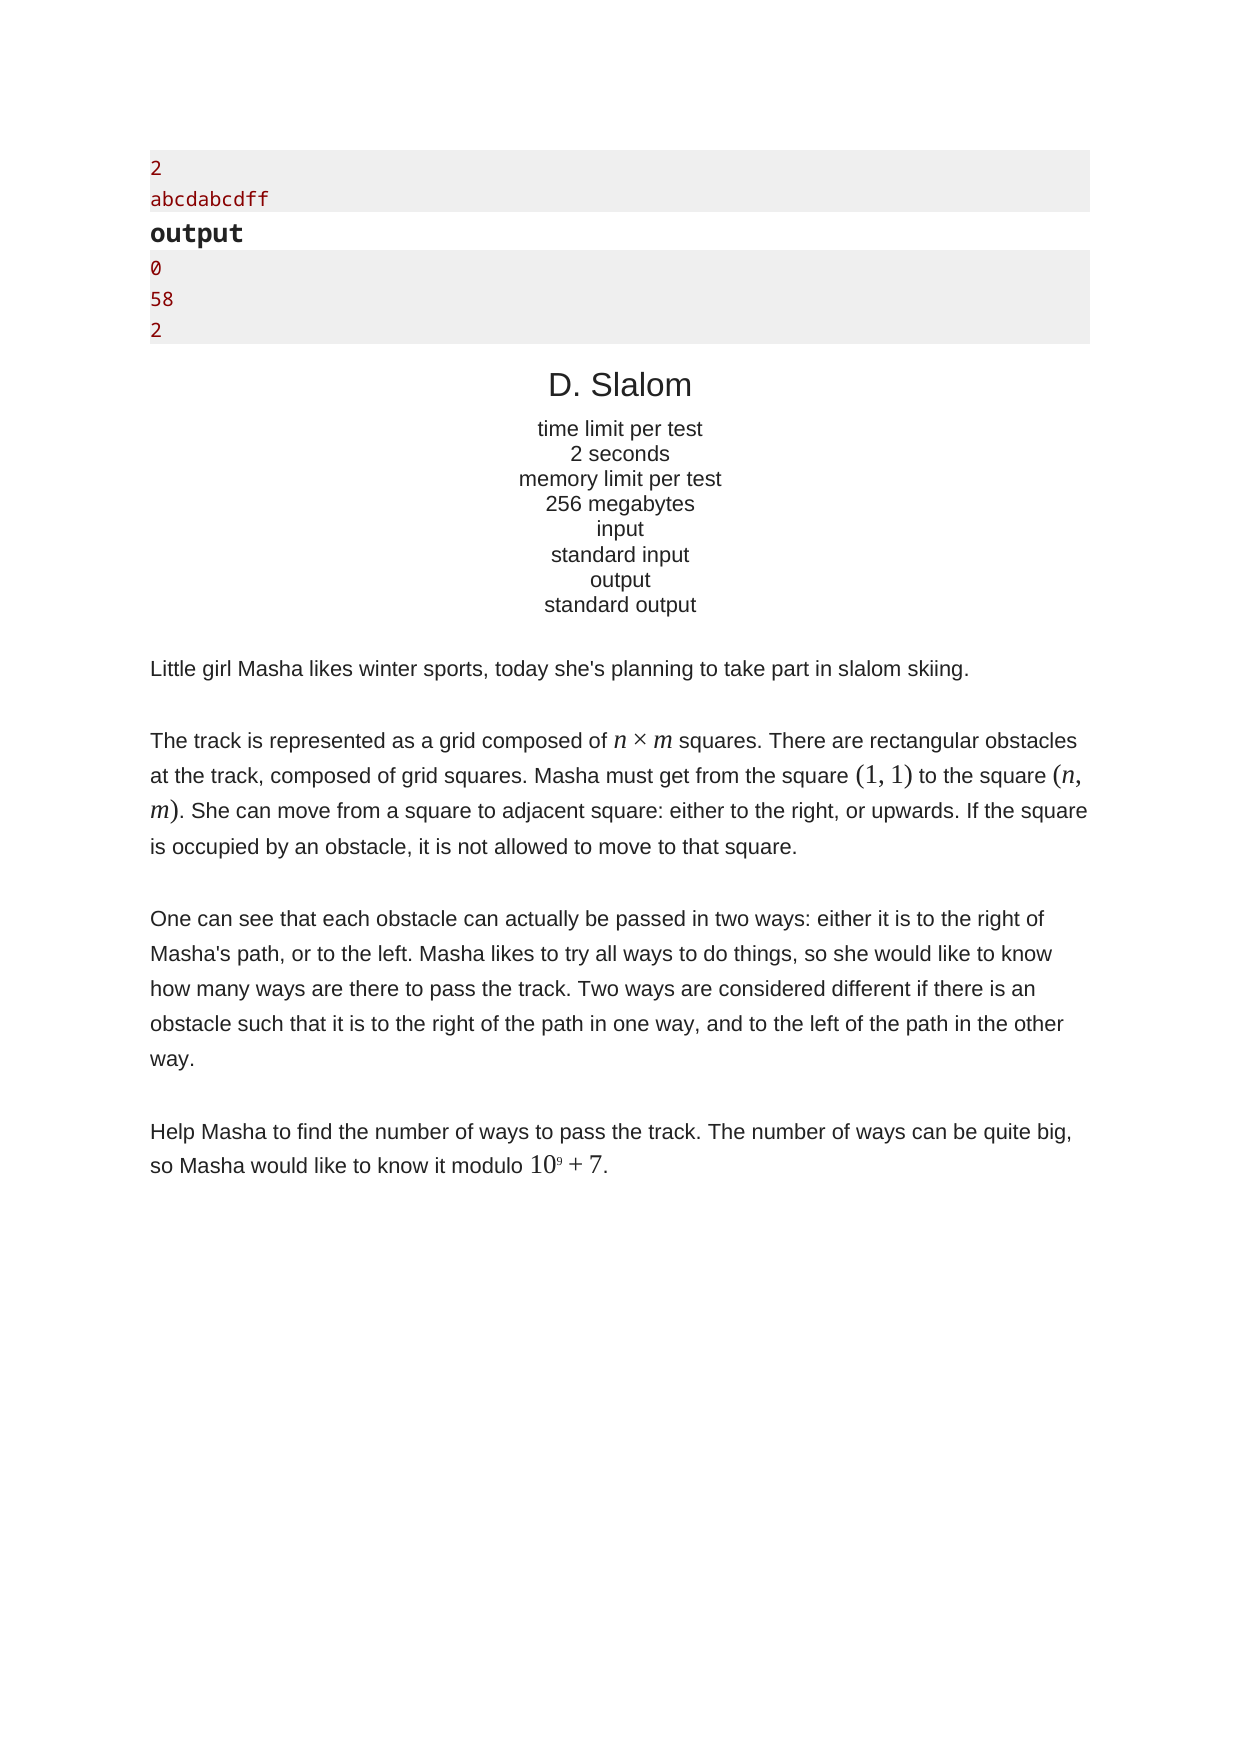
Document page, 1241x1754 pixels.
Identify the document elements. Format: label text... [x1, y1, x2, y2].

text output [150, 567, 1090, 592]
text D. Slalom [150, 364, 1090, 403]
text 256 megabytes [150, 491, 1090, 516]
text One can see that each obstacle can actually be passed in two ways: either it is to the right of Masha's path, or to the left. Masha likes to try all ways to do things, so she would like to know how many ways are there to pass the track. Two ways are considered different if there is an obstacle such that it is to the right of the path in one way, and to the left of the path in the other way. [150, 896, 1090, 1071]
text Little girl Masha likes winter sports, today she's planning to take part in slalom skiing. [150, 646, 1090, 681]
text 2 seconds [150, 441, 1090, 466]
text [150, 150, 1090, 212]
text 0 58 2 [150, 250, 1090, 344]
text memory limit per test [150, 466, 1090, 491]
text time limit per test [150, 416, 1090, 441]
text standard input [150, 542, 1090, 567]
text The track is represented as a grid composed of n × m squares. There are rectangular obstacles at the track, composed of grid squares. Masha must get from the square (1, 1) to the square (n, m). She can move from a square to adjacent square: either to the right, or upwards. If the square is occupied by an obstacle, it is not allowed to move to that square. [150, 719, 1090, 859]
text Help Masha to find the number of ways to pass the track. The number of ways can be quite big, so Masha would like to know it modulo 109 + 7. [150, 1109, 1090, 1179]
text standard output [150, 592, 1090, 617]
text input [150, 516, 1090, 542]
text output [150, 212, 1090, 250]
